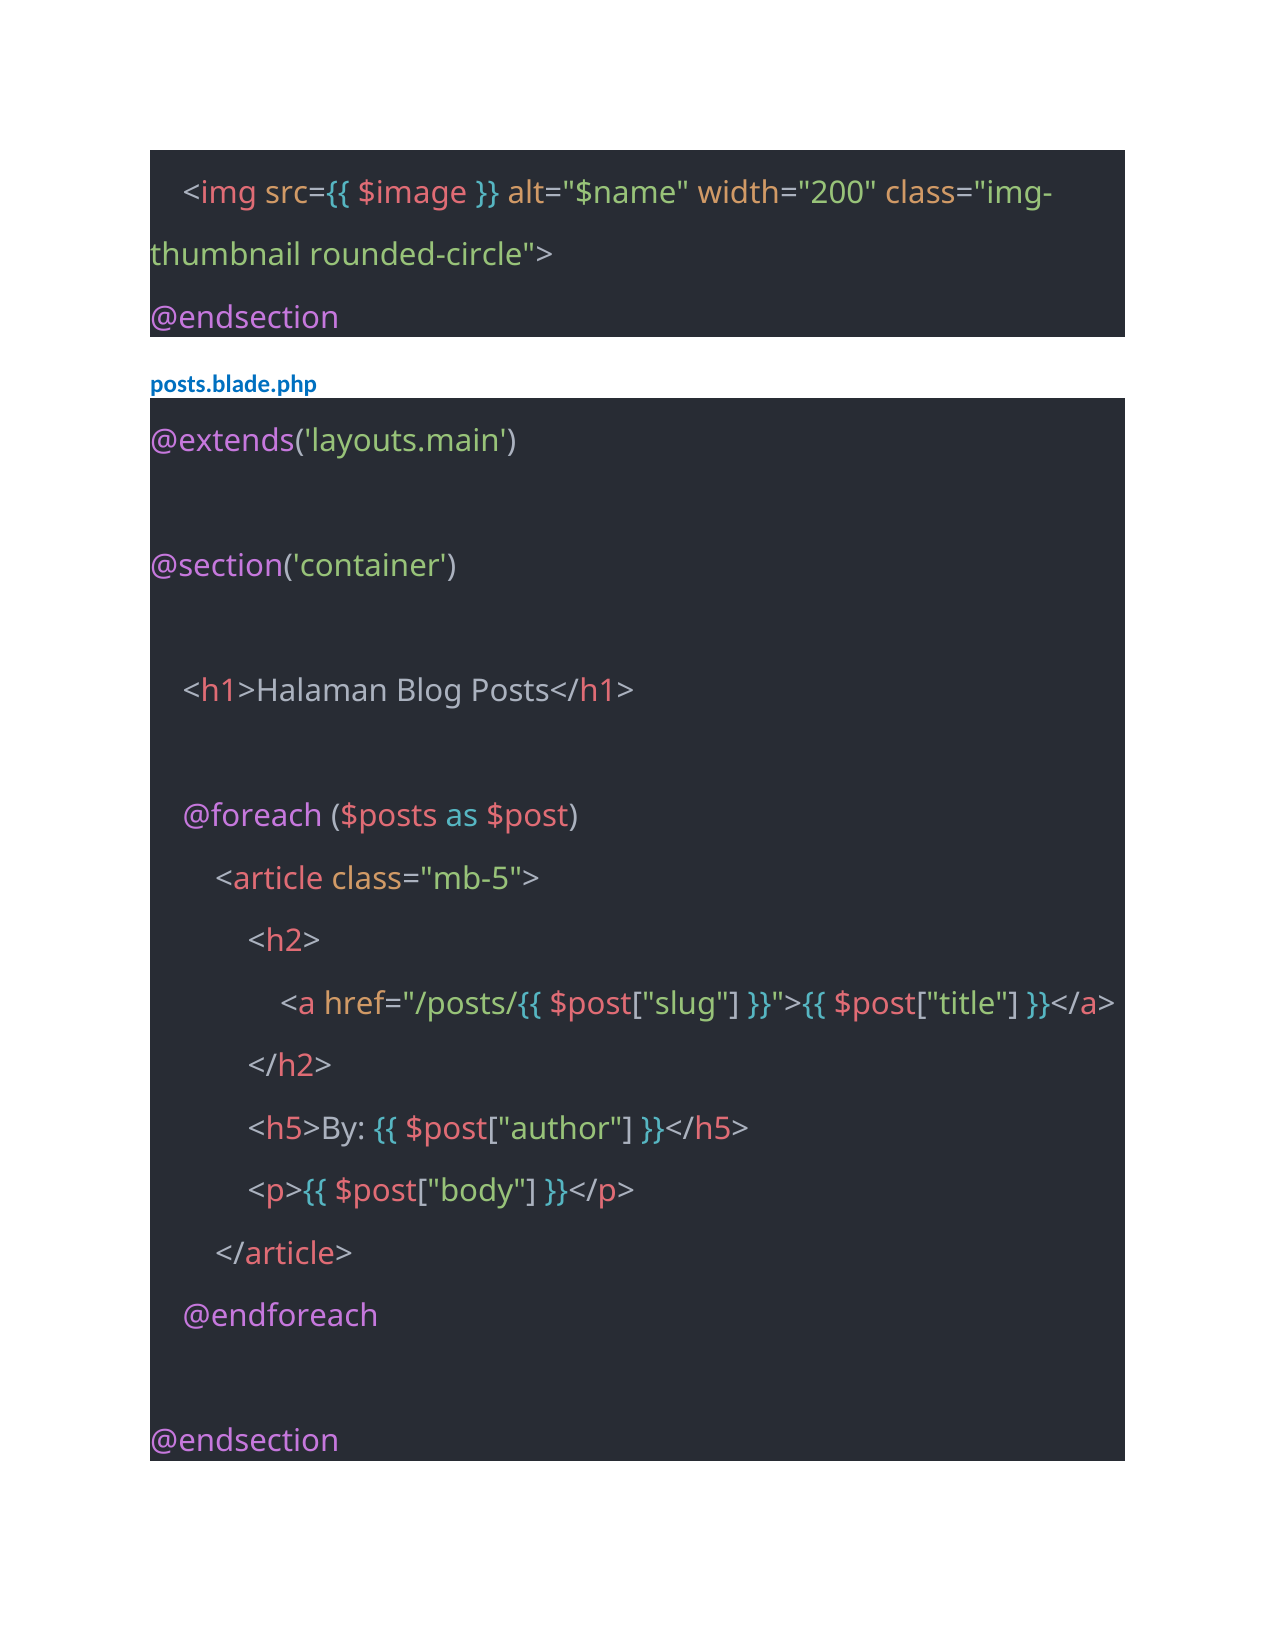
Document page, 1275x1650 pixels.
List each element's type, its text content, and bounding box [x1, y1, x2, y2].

text @foreach ($posts as $post) [150, 773, 1125, 836]
text </h2> [150, 1023, 1125, 1086]
text <h5>By: {{ $post["author"] }}</h5> [150, 1086, 1125, 1148]
text <p>{{ $post["body"] }}</p> [150, 1148, 1125, 1211]
text <h2> [150, 898, 1125, 961]
text @section('container') [150, 523, 1125, 586]
text </article> [150, 1211, 1125, 1273]
text <h1>Halaman Blog Posts</h1> [150, 648, 1125, 711]
text <img src={{ $image }} alt="$name" width="200" class="img-thumbnail rounded-circle"> [150, 150, 1125, 275]
text @endsection [150, 1398, 1125, 1461]
text <a href="/posts/{{ $post["slug"] }}">{{ $post["title"] }}</a> [150, 961, 1125, 1023]
text @endforeach [150, 1273, 1125, 1336]
text @extends('layouts.main') [150, 398, 1125, 461]
text <article class="mb-5"> [150, 836, 1125, 898]
text @endsection [150, 275, 1125, 337]
text posts.blade.php [150, 368, 1125, 398]
